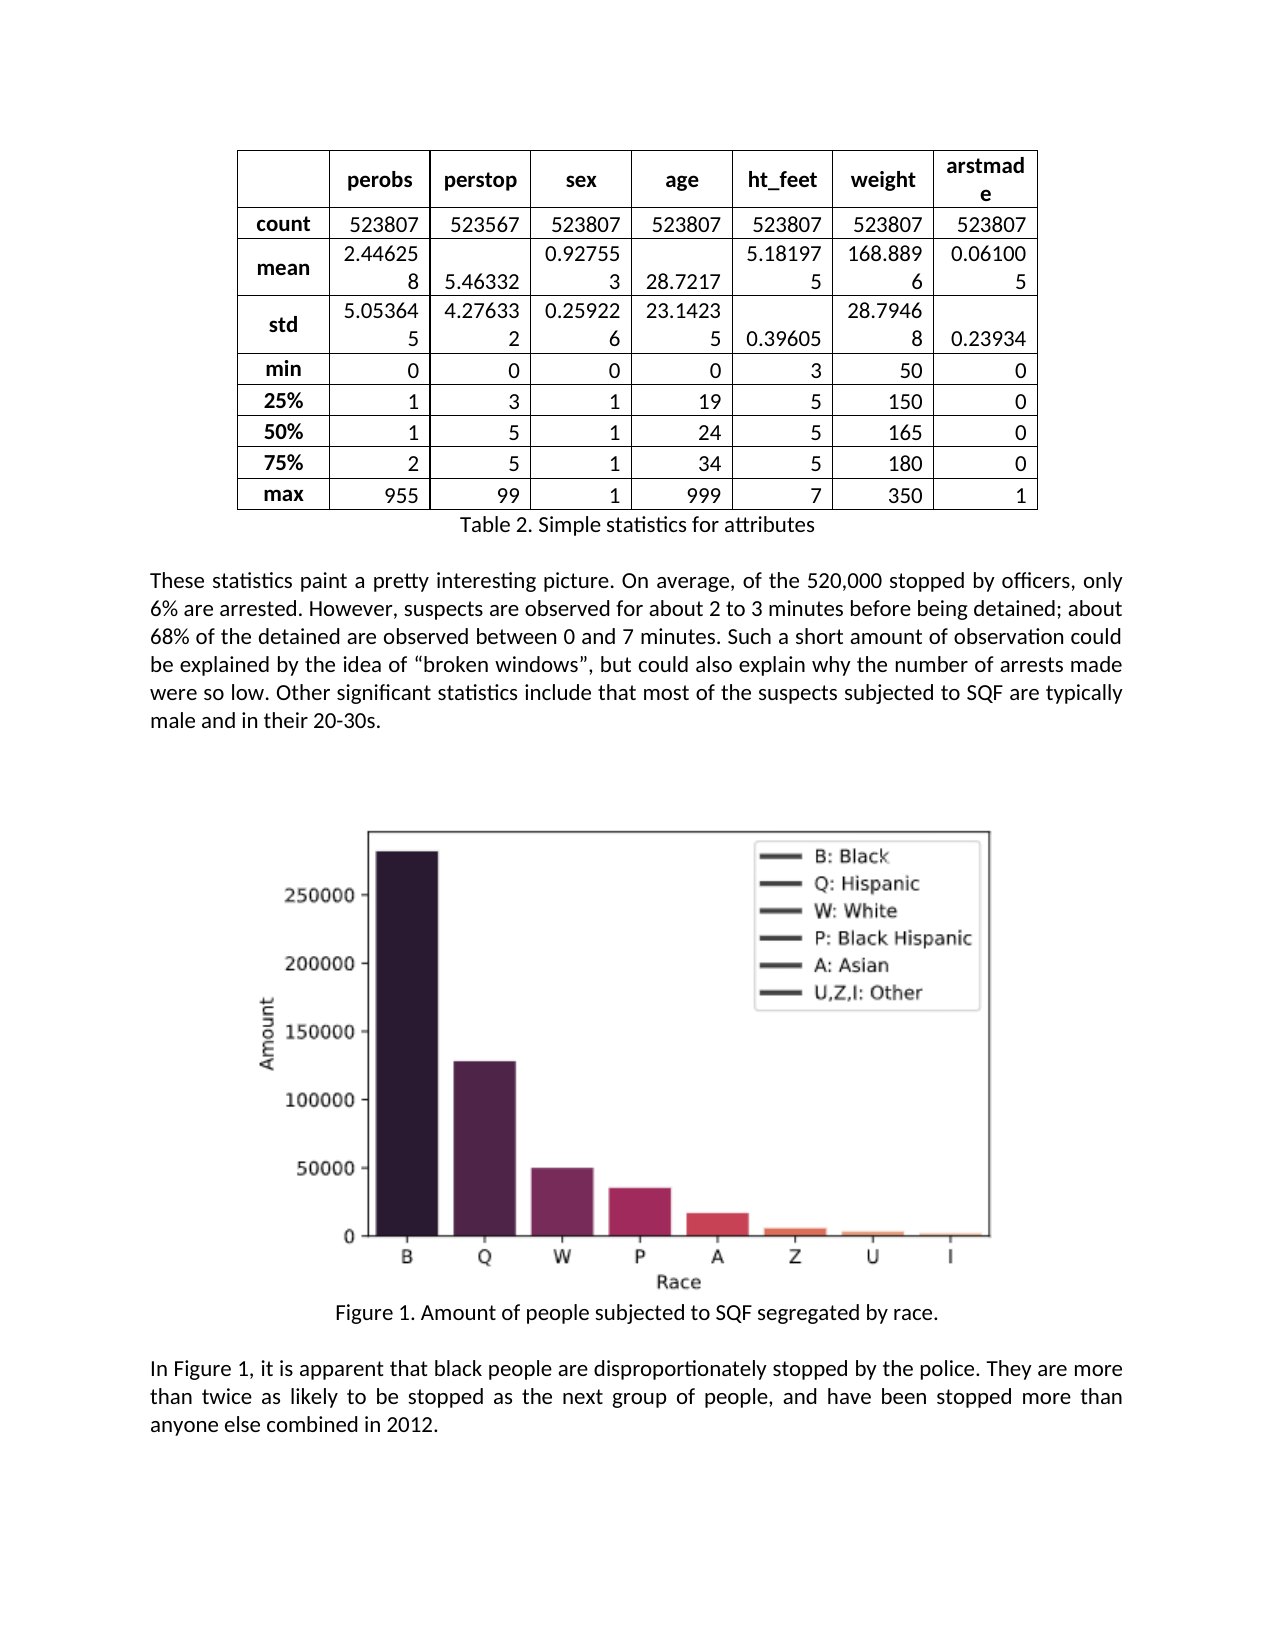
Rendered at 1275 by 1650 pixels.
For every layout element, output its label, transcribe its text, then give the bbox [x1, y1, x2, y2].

table_cell 28.7217 [632, 239, 732, 295]
table_cell 1 [531, 416, 631, 446]
table_cell 5 [733, 447, 832, 477]
table_cell 999 [632, 479, 732, 509]
table_cell 2 [330, 447, 429, 477]
table_cell 1 [330, 416, 429, 446]
table_cell 1 [934, 479, 1037, 509]
table_header arstmade [934, 151, 1037, 207]
table_cell 5.46332 [431, 239, 530, 295]
table_cell 0 [431, 354, 530, 384]
table_cell 75% [238, 447, 329, 477]
table_cell 5 [431, 447, 530, 477]
table_cell 523807 [833, 208, 933, 238]
table_cell 50 [833, 354, 933, 384]
table_cell 3 [431, 385, 530, 415]
table_cell 50% [238, 416, 329, 446]
table_cell std [238, 296, 329, 352]
table_header perstop [431, 151, 530, 207]
table_cell 0.927553 [531, 239, 631, 295]
table_cell 19 [632, 385, 732, 415]
table_cell 3 [733, 354, 832, 384]
picture [249, 790, 1026, 1298]
table_cell 150 [833, 385, 933, 415]
text In Figure 1, it is apparent that black people are disproportionately stopped by the police. They are more than twice as likely to be stopped as the next group of people, and have been stopped more than anyone else combined in 2012. [150, 1354, 1125, 1438]
table_cell 1 [531, 479, 631, 509]
table_cell 0 [934, 354, 1037, 384]
table_cell 350 [833, 479, 933, 509]
table_cell 165 [833, 416, 933, 446]
table_cell 0 [934, 416, 1037, 446]
table_cell 5 [733, 385, 832, 415]
table_cell 7 [733, 479, 832, 509]
table_cell 0 [531, 354, 631, 384]
text Figure 1. Amount of people subjected to SQF segregated by race. [150, 1298, 1125, 1326]
table_cell 99 [431, 479, 530, 509]
table_cell 0.061005 [934, 239, 1037, 295]
table_cell 523807 [330, 208, 429, 238]
table_cell 0 [632, 354, 732, 384]
text These statistics paint a pretty interesting picture. On average, of the 520,000 stopped by officers, only 6% are arrested. However, suspects are observed for about 2 to 3 minutes before being detained; about 68% of the detained are observed between 0 and 7 minutes. Such a short amount of observation could be explained by the idea of “broken windows”, but could also explain why the number of arrests made were so low. Other significant statistics include that most of the suspects subjected to SQF are typically male and in their 20-30s. [150, 566, 1125, 734]
table_cell 955 [330, 479, 429, 509]
table_cell 25% [238, 385, 329, 415]
table_cell 168.8896 [833, 239, 933, 295]
table_cell 5 [733, 416, 832, 446]
table_cell 5.053645 [330, 296, 429, 352]
table_cell count [238, 208, 329, 238]
table_cell 1 [531, 385, 631, 415]
table_cell 4.276332 [431, 296, 530, 352]
table_cell 2.446258 [330, 239, 429, 295]
table_cell 523807 [531, 208, 631, 238]
table_cell 24 [632, 416, 732, 446]
table_cell 5 [431, 416, 530, 446]
table_cell 523807 [934, 208, 1037, 238]
table_header sex [531, 151, 631, 207]
table_cell 0 [934, 447, 1037, 477]
table_cell mean [238, 239, 329, 295]
table_cell 523567 [431, 208, 530, 238]
table_header perobs [330, 151, 429, 207]
table_cell 5.181975 [733, 239, 832, 295]
table_cell 523807 [733, 208, 832, 238]
table_cell 28.79468 [833, 296, 933, 352]
table_header weight [833, 151, 933, 207]
table_cell 34 [632, 447, 732, 477]
table_cell 1 [531, 447, 631, 477]
table_cell 0 [330, 354, 429, 384]
text Table 2. Simple statistics for attributes [150, 510, 1125, 538]
table_cell 180 [833, 447, 933, 477]
table_cell 23.14235 [632, 296, 732, 352]
table_cell 1 [330, 385, 429, 415]
table_cell 523807 [632, 208, 732, 238]
table_header age [632, 151, 732, 207]
table_cell 0.39605 [733, 296, 832, 352]
table_cell 0.259226 [531, 296, 631, 352]
table_header ht_feet [733, 151, 832, 207]
table_cell 0 [934, 385, 1037, 415]
table_cell max [238, 479, 329, 509]
table_header [238, 151, 329, 207]
table_cell 0.23934 [934, 296, 1037, 352]
table_cell min [238, 354, 329, 384]
